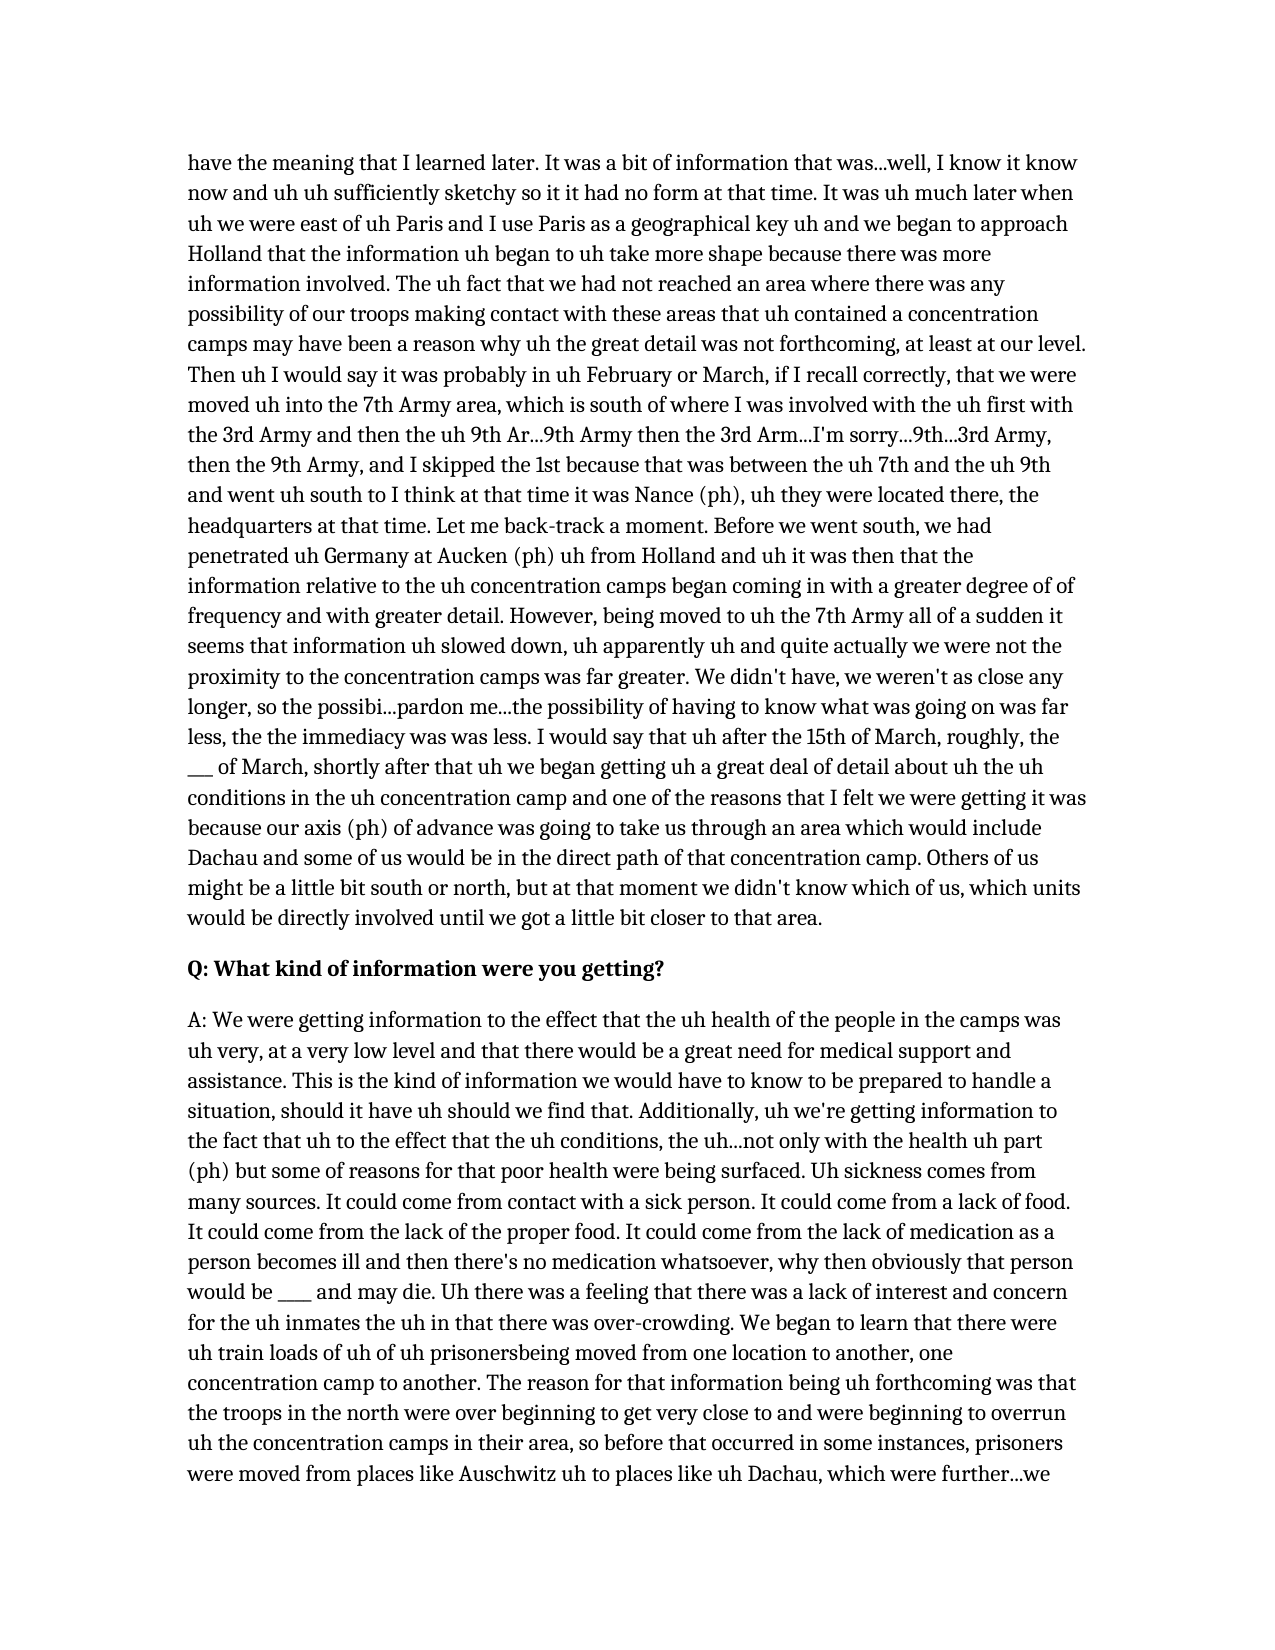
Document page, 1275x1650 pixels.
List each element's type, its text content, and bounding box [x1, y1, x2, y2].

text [187, 150, 1087, 932]
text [187, 1007, 1087, 1487]
text Q: What kind of information were you getting? [187, 956, 1087, 983]
